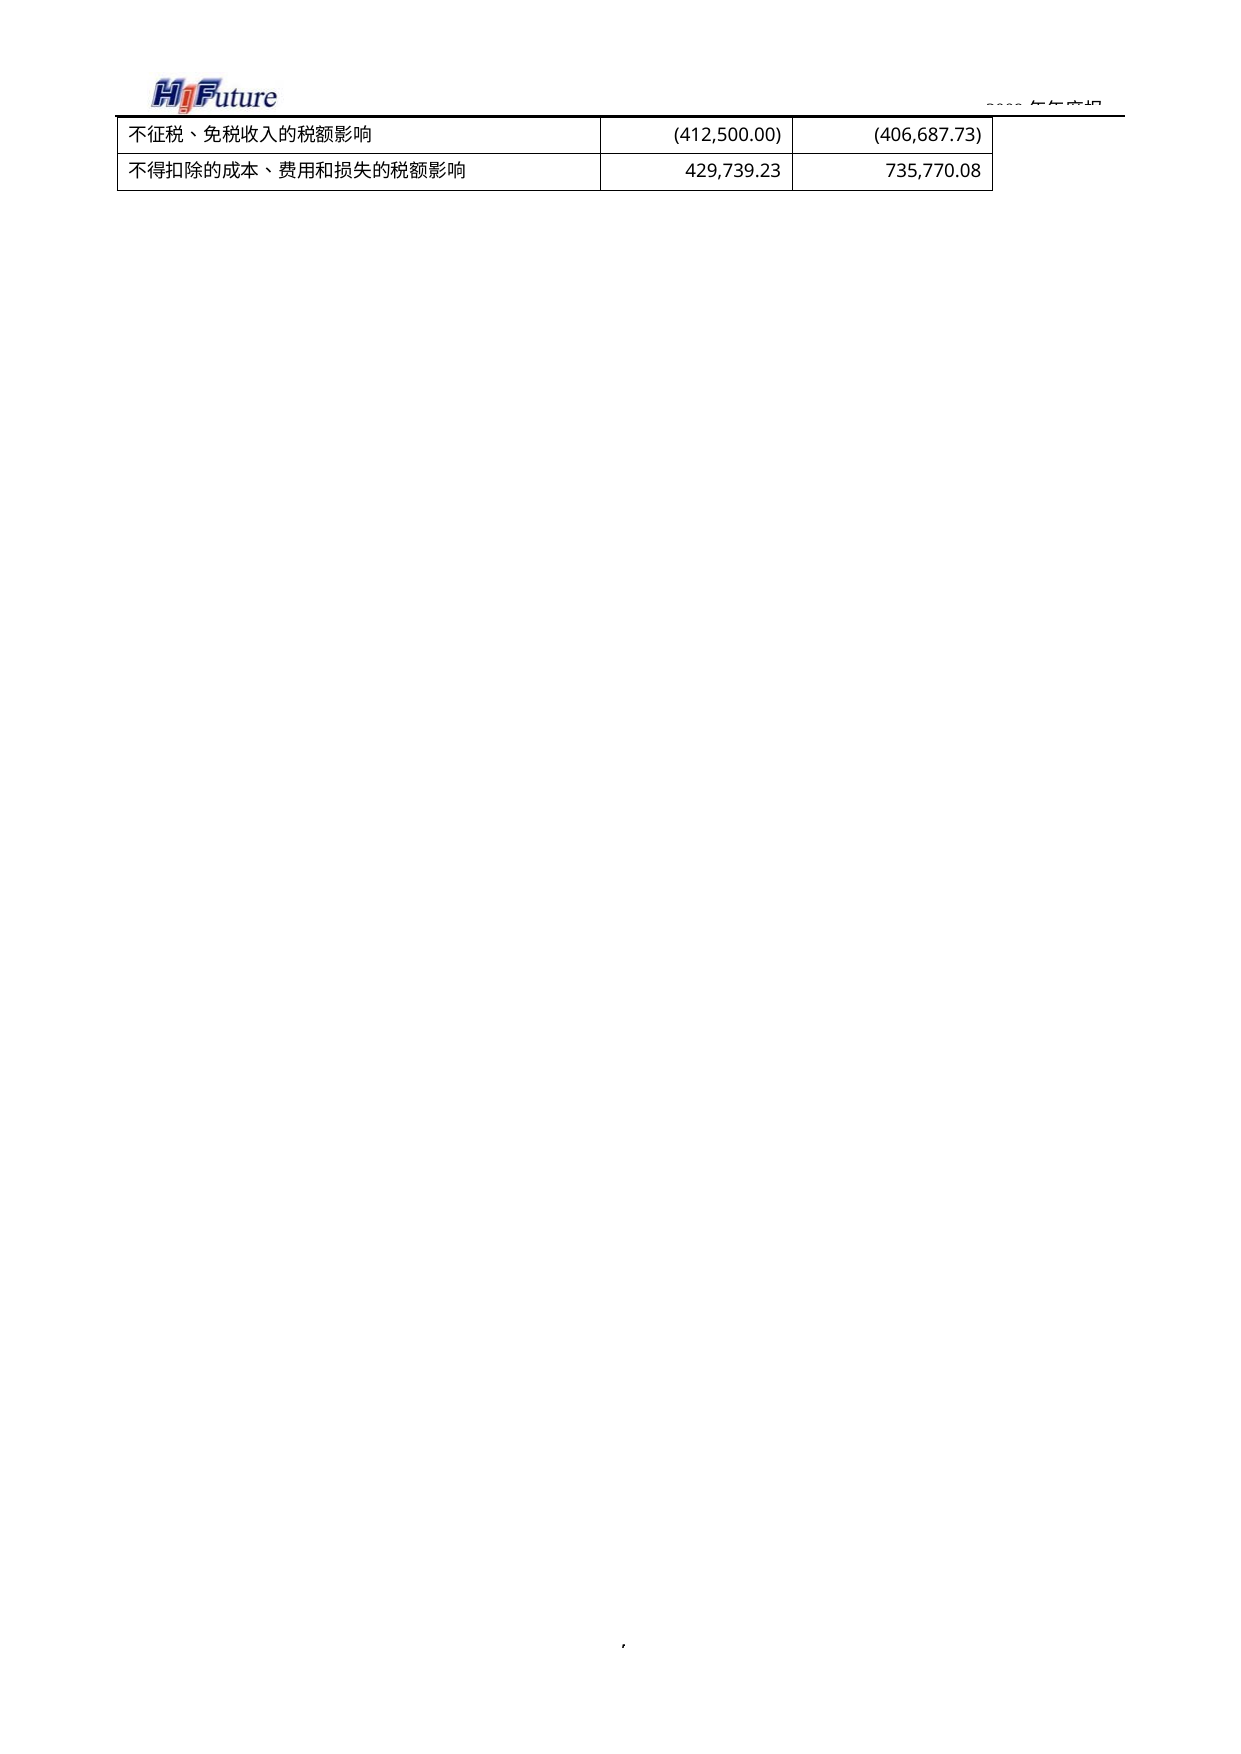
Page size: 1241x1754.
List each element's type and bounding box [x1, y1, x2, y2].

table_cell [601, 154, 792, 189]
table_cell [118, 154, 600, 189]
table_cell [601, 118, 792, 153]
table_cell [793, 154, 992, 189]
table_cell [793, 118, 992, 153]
picture [131, 72, 293, 115]
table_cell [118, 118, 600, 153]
